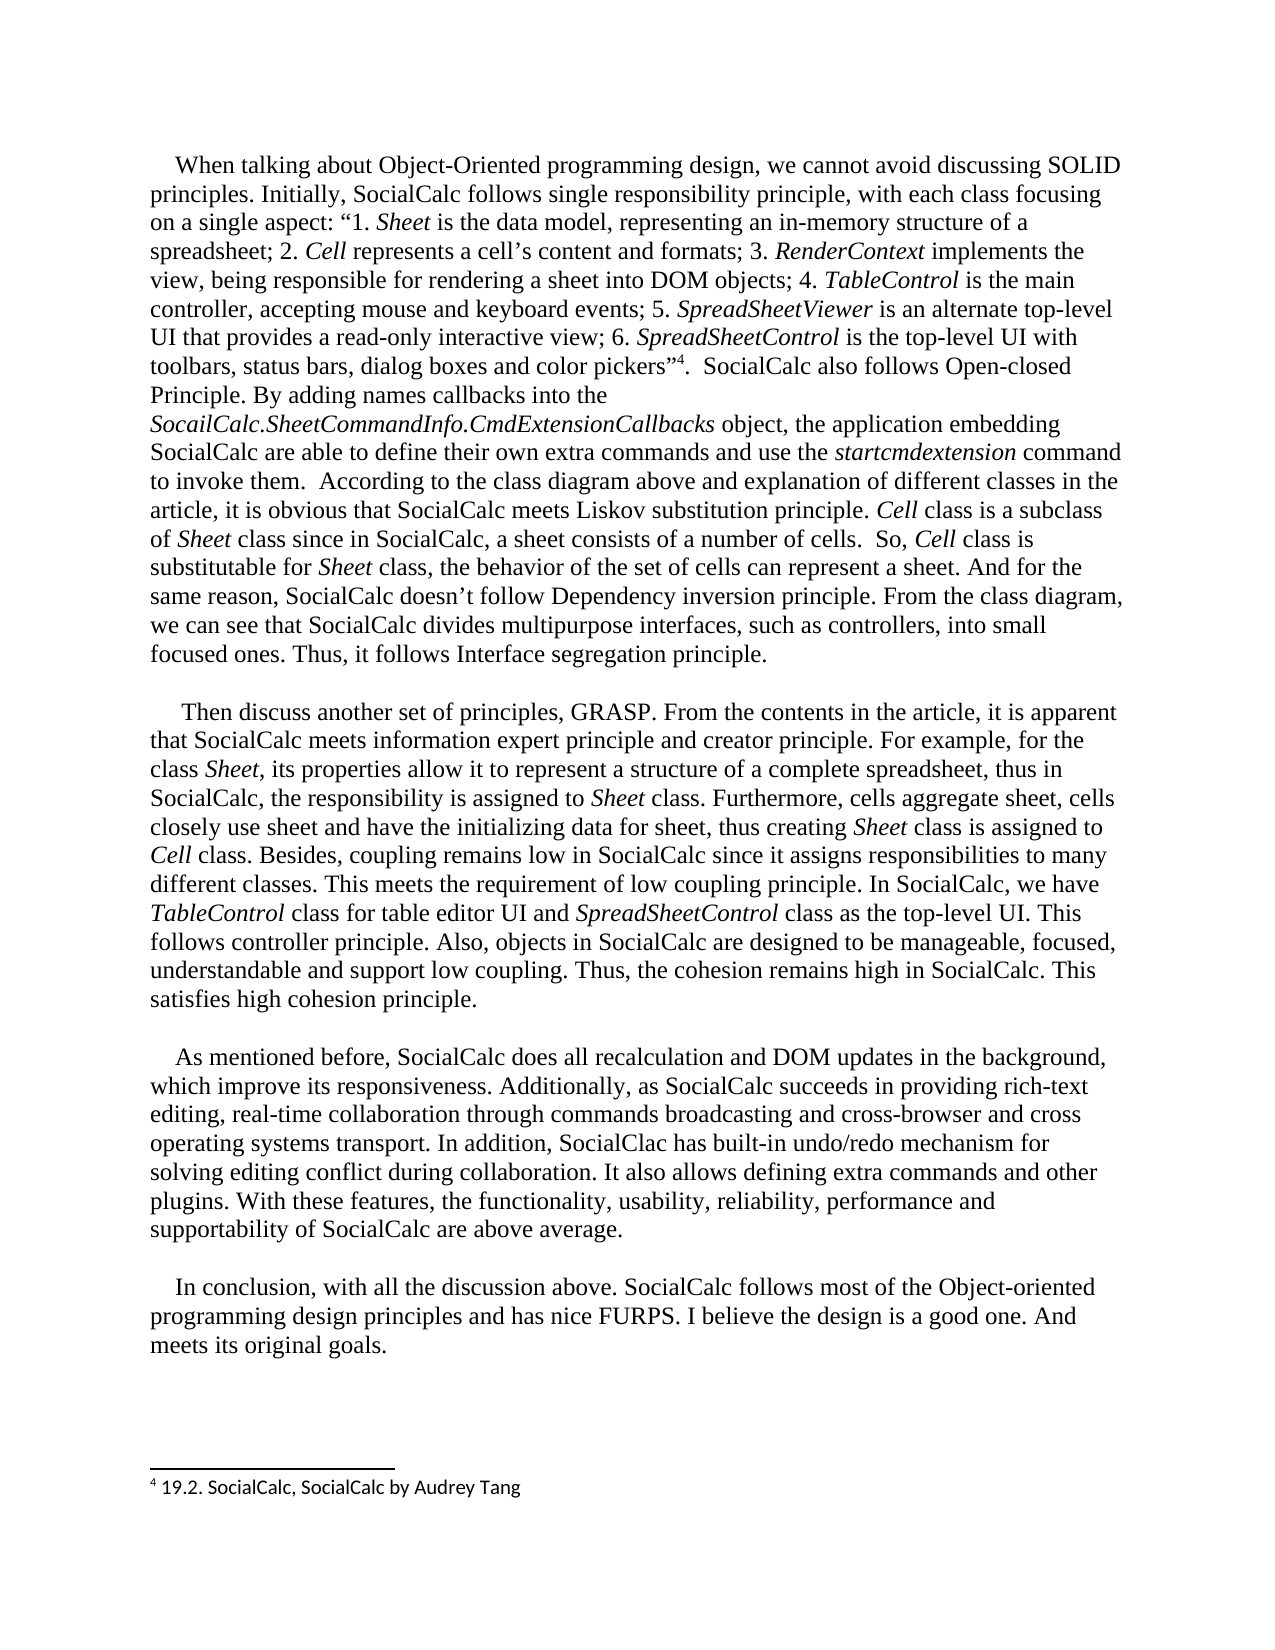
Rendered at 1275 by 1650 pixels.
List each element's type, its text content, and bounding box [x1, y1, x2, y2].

text In conclusion, with all the discussion above. SocialCalc follows most of the Object-oriented programming design principles and has nice FURPS. I believe the design is a good one. And meets its original goals. [150, 1272, 1125, 1359]
text When talking about Object-Oriented programming design, we cannot avoid discussing SOLID principles. Initially, SocialCalc follows single responsibility principle, with each class focusing on a single aspect: “1. Sheet is the data model, representing an in-memory structure of a spreadsheet; 2. Cell represents a cell’s content and formats; 3. RenderContext implements the view, being responsible for rendering a sheet into DOM objects; 4. TableControl is the main controller, accepting mouse and keyboard events; 5. SpreadSheetViewer is an alternate top-level UI that provides a read-only interactive view; 6. SpreadSheetControl is the top-level UI with toolbars, status bars, dialog boxes and color pickers”. SocialCalc also follows Open-closed Principle. By adding names callbacks into the SocailCalc.SheetCommandInfo.CmdExtensionCallbacks object, the application embedding SocialCalc are able to define their own extra commands and use the startcmdextension command to invoke them. According to the class diagram above and explanation of different classes in the article, it is obvious that SocialCalc meets Liskov substitution principle. Cell class is a subclass of Sheet class since in SocialCalc, a sheet consists of a number of cells. So, Cell class is substitutable for Sheet class, the behavior of the set of cells can represent a sheet. And for the same reason, SocialCalc doesn’t follow Dependency inversion principle. From the class diagram, we can see that SocialCalc divides multipurpose interfaces, such as controllers, into small focused ones. Thus, it follows Interface segregation principle. [150, 150, 1125, 667]
text Then discuss another set of principles, GRASP. From the contents in the article, it is apparent that SocialCalc meets information expert principle and creator principle. For example, for the class Sheet, its properties allow it to represent a structure of a complete spreadsheet, thus in SocialCalc, the responsibility is assigned to Sheet class. Furthermore, cells aggregate sheet, cells closely use sheet and have the initializing data for sheet, thus creating Sheet class is assigned to Cell class. Besides, coupling remains low in SocialCalc since it assigns responsibilities to many different classes. This meets the requirement of low coupling principle. In SocialCalc, we have TableControl class for table editor UI and SpreadSheetControl class as the top-level UI. This follows controller principle. Also, objects in SocialCalc are designed to be manageable, focused, understandable and support low coupling. Thus, the cohesion remains high in SocialCalc. This satisfies high cohesion principle. [150, 697, 1125, 1013]
text As mentioned before, SocialCalc does all recalculation and DOM updates in the background, which improve its responsiveness. Additionally, as SocialCalc succeeds in providing rich-text editing, real-time collaboration through commands broadcasting and cross-browser and cross operating systems transport. In addition, SocialClac has built-in undo/redo mechanism for solving editing conflict during collaboration. It also allows defining extra commands and other plugins. With these features, the functionality, usability, reliability, performance and supportability of SocialCalc are above average. [150, 1042, 1125, 1243]
